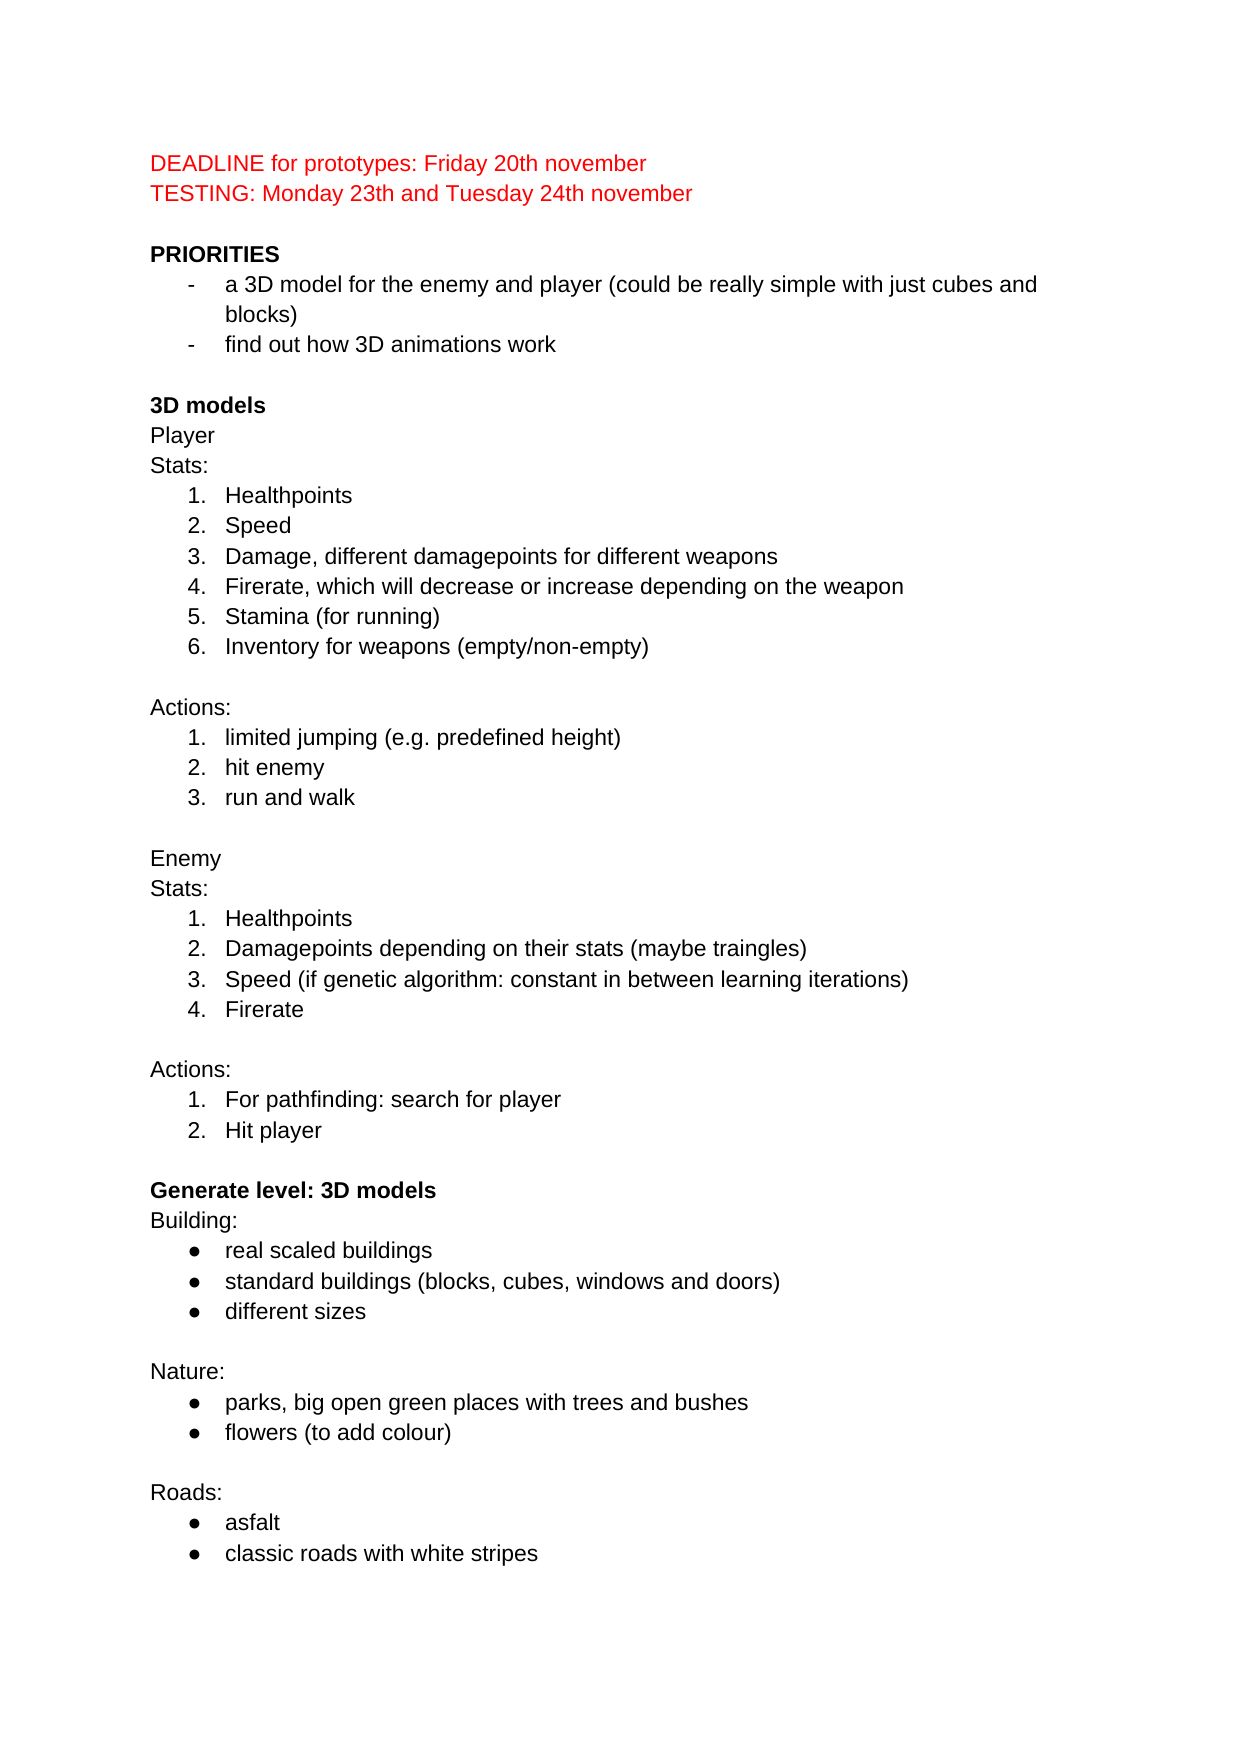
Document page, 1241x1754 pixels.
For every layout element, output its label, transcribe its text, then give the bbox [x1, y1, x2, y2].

list different sizes [187, 1298, 1090, 1324]
list limited jumping (e.g. predefined height) [187, 724, 1090, 750]
text Stats: [150, 875, 1090, 901]
text 3D models [150, 392, 1090, 418]
list Firerate, which will decrease or increase depending on the weapon [187, 573, 1090, 599]
list Stamina (for running) [187, 603, 1090, 629]
text PRIORITIES [150, 241, 1090, 267]
list parks, big open green places with trees and bushes [187, 1388, 1090, 1415]
list real scaled buildings [187, 1237, 1090, 1264]
list Inventory for weapons (empty/non-empty) [187, 633, 1090, 660]
list standard buildings (blocks, cubes, windows and doors) [187, 1268, 1090, 1294]
text Enemy [150, 845, 1090, 871]
text Actions: [150, 1056, 1090, 1083]
list run and walk [187, 784, 1090, 811]
list asfalt [187, 1509, 1090, 1536]
text DEADLINE for prototypes: Friday 20th november [150, 150, 1090, 176]
text Nature: [150, 1358, 1090, 1385]
list Hit player [187, 1117, 1090, 1143]
list Damagepoints depending on their stats (maybe traingles) [187, 935, 1090, 962]
list Firerate [187, 996, 1090, 1022]
list Healthpoints [187, 905, 1090, 932]
text Stats: [150, 452, 1090, 478]
text Building: [150, 1207, 1090, 1234]
text Roads: [150, 1479, 1090, 1506]
list classic roads with white stripes [187, 1539, 1090, 1566]
list flowers (to add colour) [187, 1419, 1090, 1445]
text Actions: [150, 694, 1090, 720]
text TESTING: Monday 23th and Tuesday 24th november [150, 180, 1090, 207]
list find out how 3D animations work [187, 331, 1090, 358]
list Speed (if genetic algorithm: constant in between learning iterations) [187, 966, 1090, 992]
list Damage, different damagepoints for different weapons [187, 543, 1090, 569]
list hit enemy [187, 754, 1090, 781]
text Generate level: 3D models [150, 1177, 1090, 1203]
text Player [150, 422, 1090, 448]
list Speed [187, 512, 1090, 539]
list a 3D model for the enemy and player (could be really simple with just cubes and blocks) [187, 271, 1090, 327]
list For pathfinding: search for player [187, 1086, 1090, 1113]
list Healthpoints [187, 482, 1090, 509]
